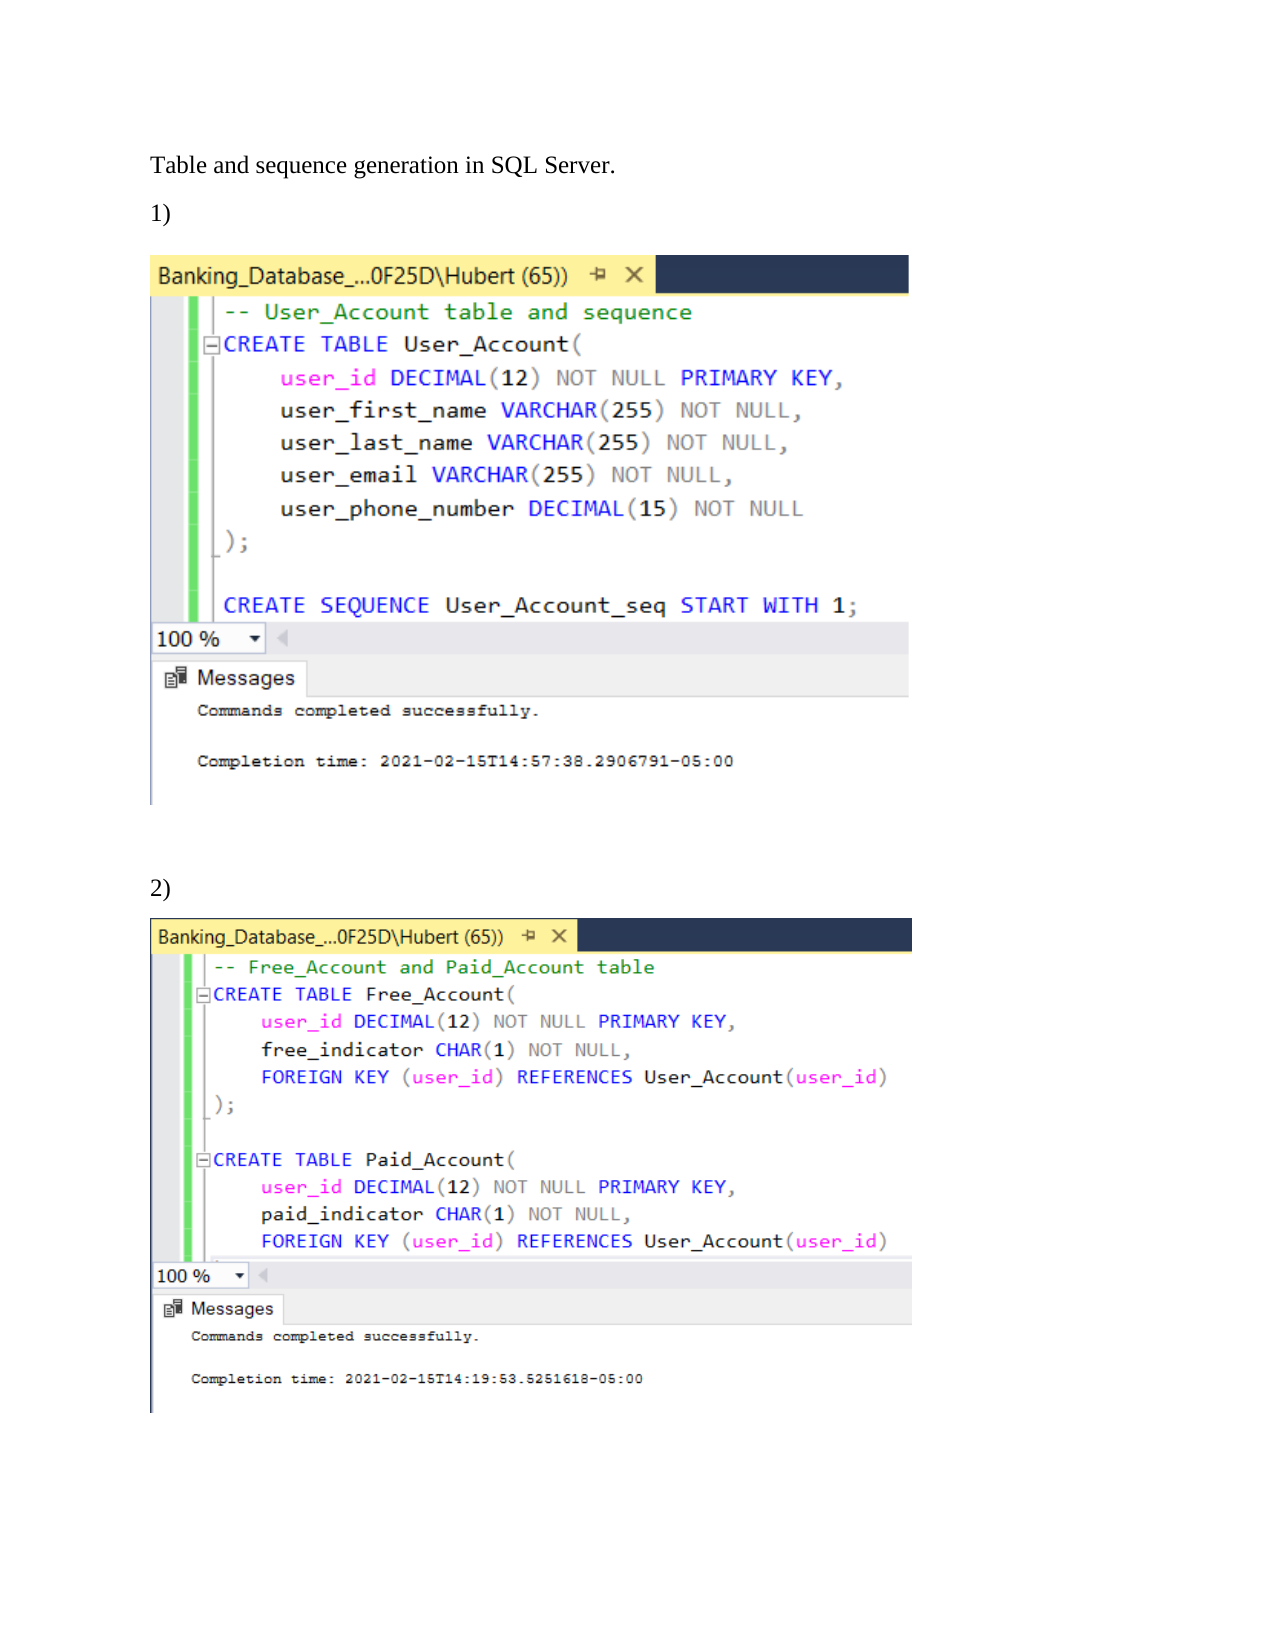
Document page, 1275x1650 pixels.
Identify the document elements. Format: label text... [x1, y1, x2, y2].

picture [150, 918, 912, 1413]
text 1) [150, 198, 1125, 226]
text Table and sequence generation in SQL Server. [150, 150, 1125, 179]
text 2) [150, 873, 1125, 902]
picture [150, 255, 909, 805]
